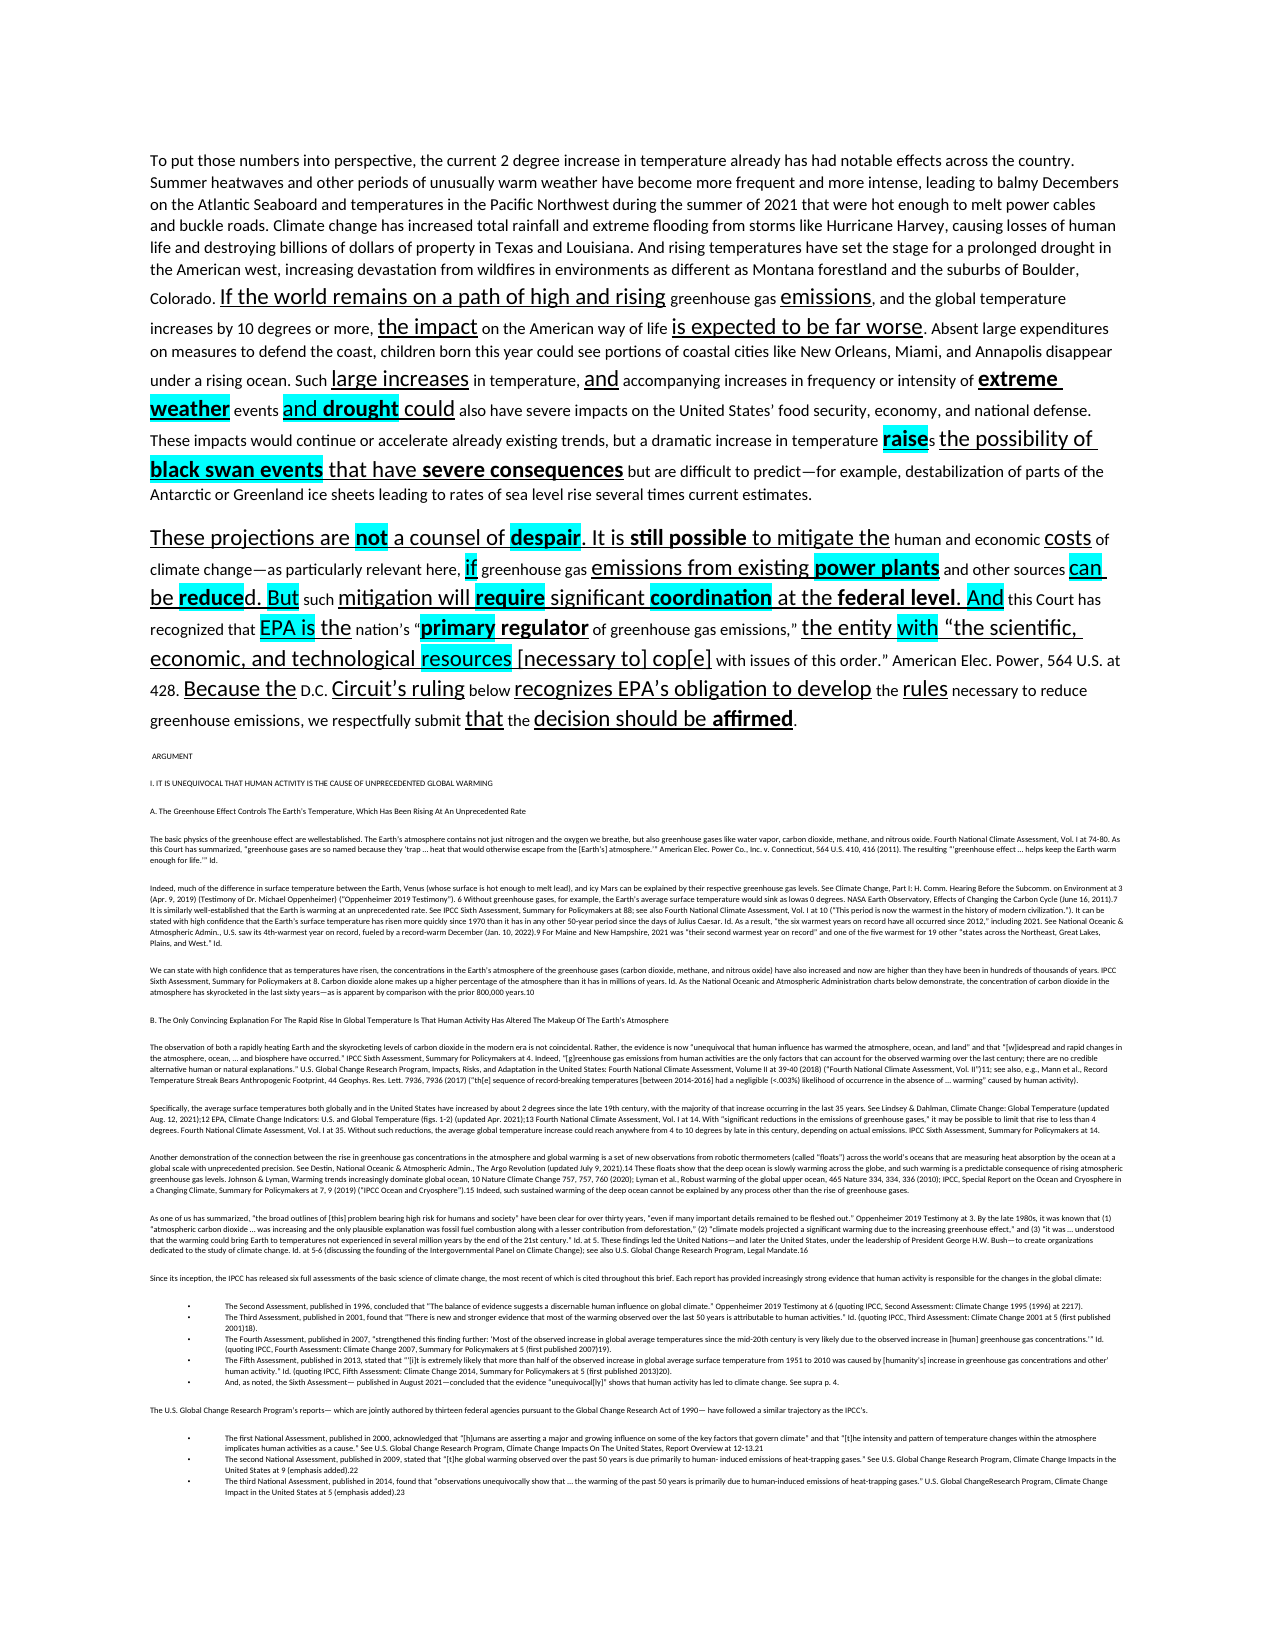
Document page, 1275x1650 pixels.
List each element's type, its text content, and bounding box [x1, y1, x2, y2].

text To put those numbers into perspective, the current 2 degree increase in temperature already has had notable effects across the country. Summer heatwaves and other periods of unusually warm weather have become more frequent and more intense, leading to balmy Decembers on the Atlantic Seaboard and temperatures in the Pacific Northwest during the summer of 2021 that were hot enough to melt power cables and buckle roads. Climate change has increased total rainfall and extreme flooding from storms like Hurricane Harvey, causing losses of human life and destroying billions of dollars of property in Texas and Louisiana. And rising temperatures have set the stage for a prolonged drought in the American west, increasing devastation from wildfires in environments as different as Montana forestland and the suburbs of Boulder, Colorado. If the world remains on a path of high and rising greenhouse gas emissions, and the global temperature increases by 10 degrees or more, the impact on the American way of life is expected to be far worse. Absent large expenditures on measures to defend the coast, children born this year could see portions of coastal cities like New Orleans, Miami, and Annapolis disappear under a rising ocean. Such large increases in temperature, and accompanying increases in frequency or intensity of extreme weather events and drought could also have severe impacts on the United States’ food security, economy, and national defense. These impacts would continue or accelerate already existing trends, but a dramatic increase in temperature raises the possibility of black swan events that have severe consequences but are difficult to predict—for example, destabilization of parts of the Antarctic or Greenland ice sheets leading to rates of sea level rise several times current estimates. [150, 150, 1125, 505]
list The Third Assessment, published in 2001, found that “There is new and stronger evidence that most of the warming observed over the last 50 years is attributable to human activities.” Id. (quoting IPCC, Third Assessment: Climate Change 2001 at 5 (first published 2001)18). [187, 1312, 1125, 1333]
list The third National Assessment, published in 2014, found that “observations unequivocally show that … the warming of the past 50 years is primarily due to human-induced emissions of heat-trapping gases.” U.S. Global ChangeResearch Program, Climate Change Impact in the United States at 5 (emphasis added).23 [187, 1477, 1125, 1498]
list The second National Assessment, published in 2009, stated that “[t]he global warming observed over the past 50 years is due primarily to human- induced emissions of heat-trapping gases.” See U.S. Global Change Research Program, Climate Change Impacts in the United States at 9 (emphasis added).22 [187, 1455, 1125, 1476]
text These projections are not a counsel of despair. It is still possible to mitigate the human and economic costs of climate change—as particularly relevant here, if greenhouse gas emissions from existing power plants and other sources can be reduced. But such mitigation will require significant coordination at the federal level. And this Court has recognized that EPA is the nation’s “primary regulator of greenhouse gas emissions,” the entity with “the scientific, economic, and technological resources [necessary to] cop[e] with issues of this order.” American Elec. Power, 564 U.S. at 428. Because the D.C. Circuit’s ruling below recognizes EPA’s obligation to develop the rules necessary to reduce greenhouse emissions, we respectfully submit that the decision should be affirmed. [150, 523, 1125, 732]
